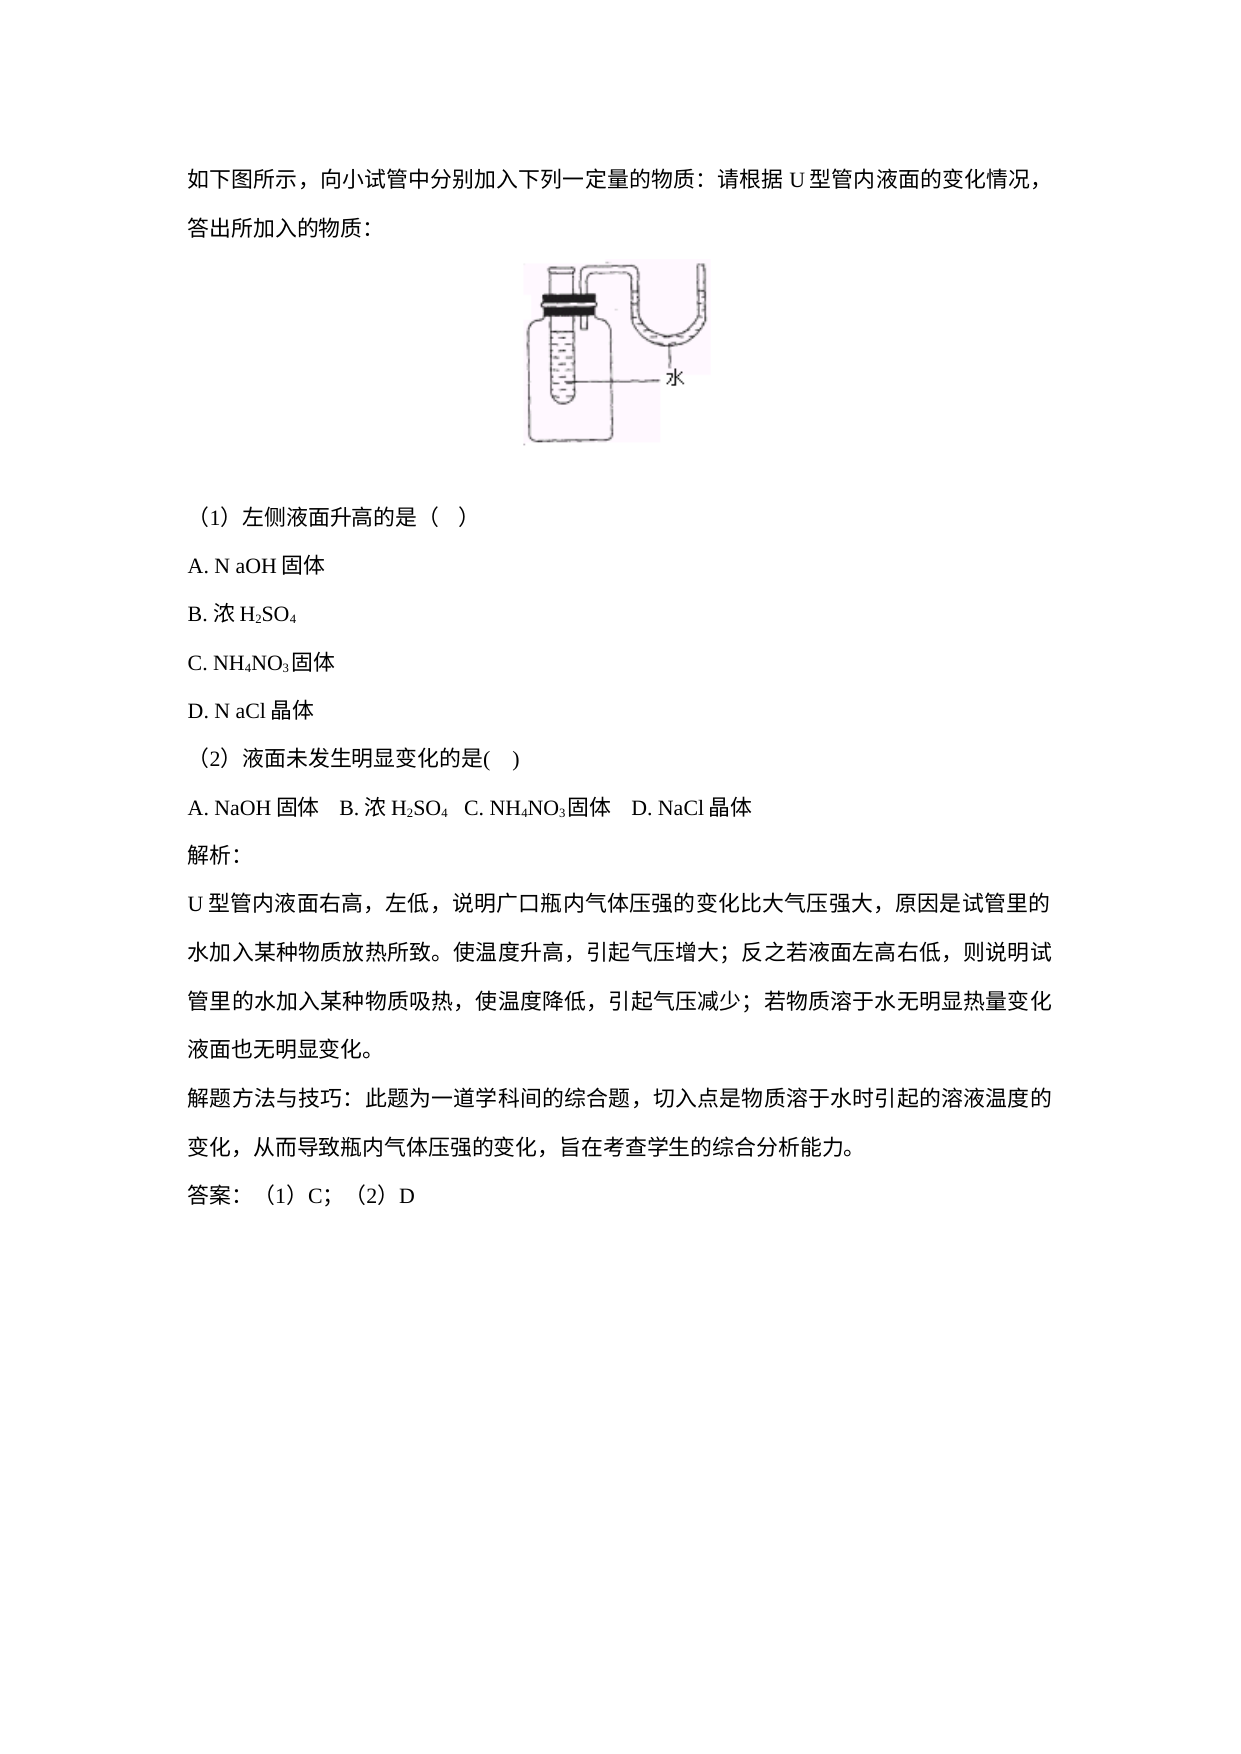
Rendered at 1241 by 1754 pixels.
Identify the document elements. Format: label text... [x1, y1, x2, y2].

text 解题方法与技巧：此题为一道学科间的综合题，切入点是物质溶于水时引起的溶液温度的变化，从而导致瓶内气体压强的变化，旨在考查学生的综合分析能力。 [187, 1080, 1053, 1162]
text 解析： [187, 837, 1053, 870]
text U型管内液面右高，左低，说明广口瓶内气体压强的变化比大气压强大，原因是试管里的水加入某种物质放热所致。使温度升高，引起气压增大；反之若液面左高右低，则说明试管里的水加入某种物质吸热，使温度降低，引起气压减少；若物质溶于水无明显热量变化，液面也无明显变化。 [187, 886, 1053, 1064]
text （1）左侧液面升高的是（ ） [187, 499, 1053, 532]
text B. 浓H2SO4 [187, 596, 1053, 628]
text A. N aOH固体 [187, 547, 1053, 580]
text A. NaOH固体 B. 浓H2SO. NH4NO3固体 D. NaCl晶体 [187, 789, 1053, 822]
text 答案：（1）C；（2）D [187, 1177, 1053, 1210]
picture [519, 259, 721, 455]
text （2）液面未发生明显变化的是( ) [187, 741, 1053, 773]
text 如下图所示，向小试管中分别加入下列一定量的物质：请根据U型管内液面的变化情况，答出所加入的物质： [187, 162, 1053, 243]
text C. NH4NO3固体 [187, 644, 1053, 677]
text D. N aCl晶体 [187, 692, 1053, 725]
